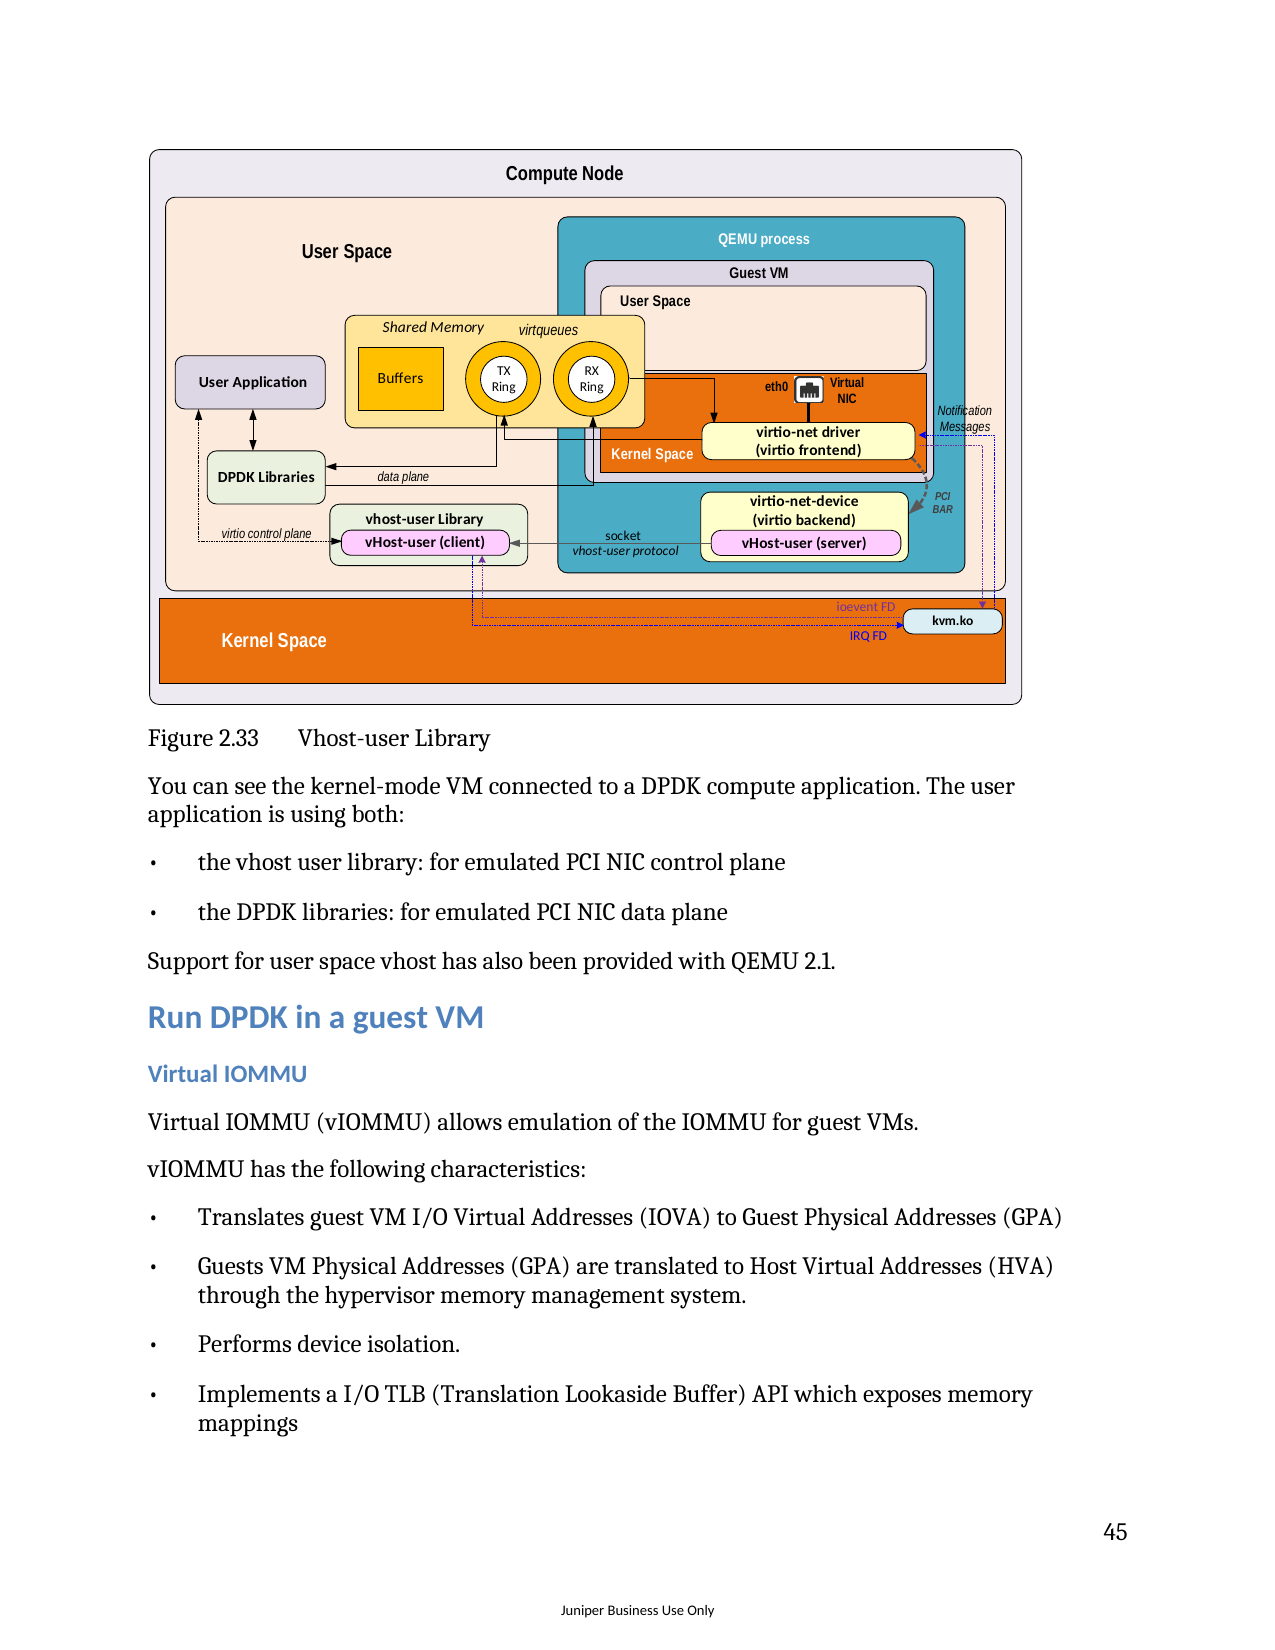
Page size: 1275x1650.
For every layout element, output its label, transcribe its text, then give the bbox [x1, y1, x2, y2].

list Implements a I/O TLB (Translation Lookaside Buffer) API which exposes memory mappings [148, 1380, 1127, 1437]
list Translates guest VM I/O Virtual Addresses (IOVA) to Guest Physical Addresses (GPA) [148, 1202, 1127, 1231]
list the DPDK libraries: for emulated PCI NIC data plane [148, 897, 1127, 926]
list the vhost user library: for emulated PCI NIC control plane [148, 848, 1127, 877]
list Performs device isolation. [148, 1330, 1127, 1359]
text Figure 2.33 Vhost-user Library [148, 724, 1127, 753]
text vIOMMU has the following characteristics: [148, 1155, 1127, 1184]
text You can see the kernel-mode VM connected to a DPDK compute application. The user application is using both: [148, 772, 1127, 829]
list Guests VM Physical Addresses (GPA) are translated to Host Virtual Addresses (HVA) through the hypervisor memory management system. [148, 1252, 1127, 1309]
subtitle Virtual IOMMU [148, 1058, 1127, 1089]
subtitle Run DPDK in a guest VM [148, 997, 1127, 1037]
text Support for user space vhost has also been provided with QEMU 2.1. [148, 947, 1127, 976]
text Virtual IOMMU (vIOMMU) allows emulation of the IOMMU for guest VMs. [148, 1107, 1127, 1136]
